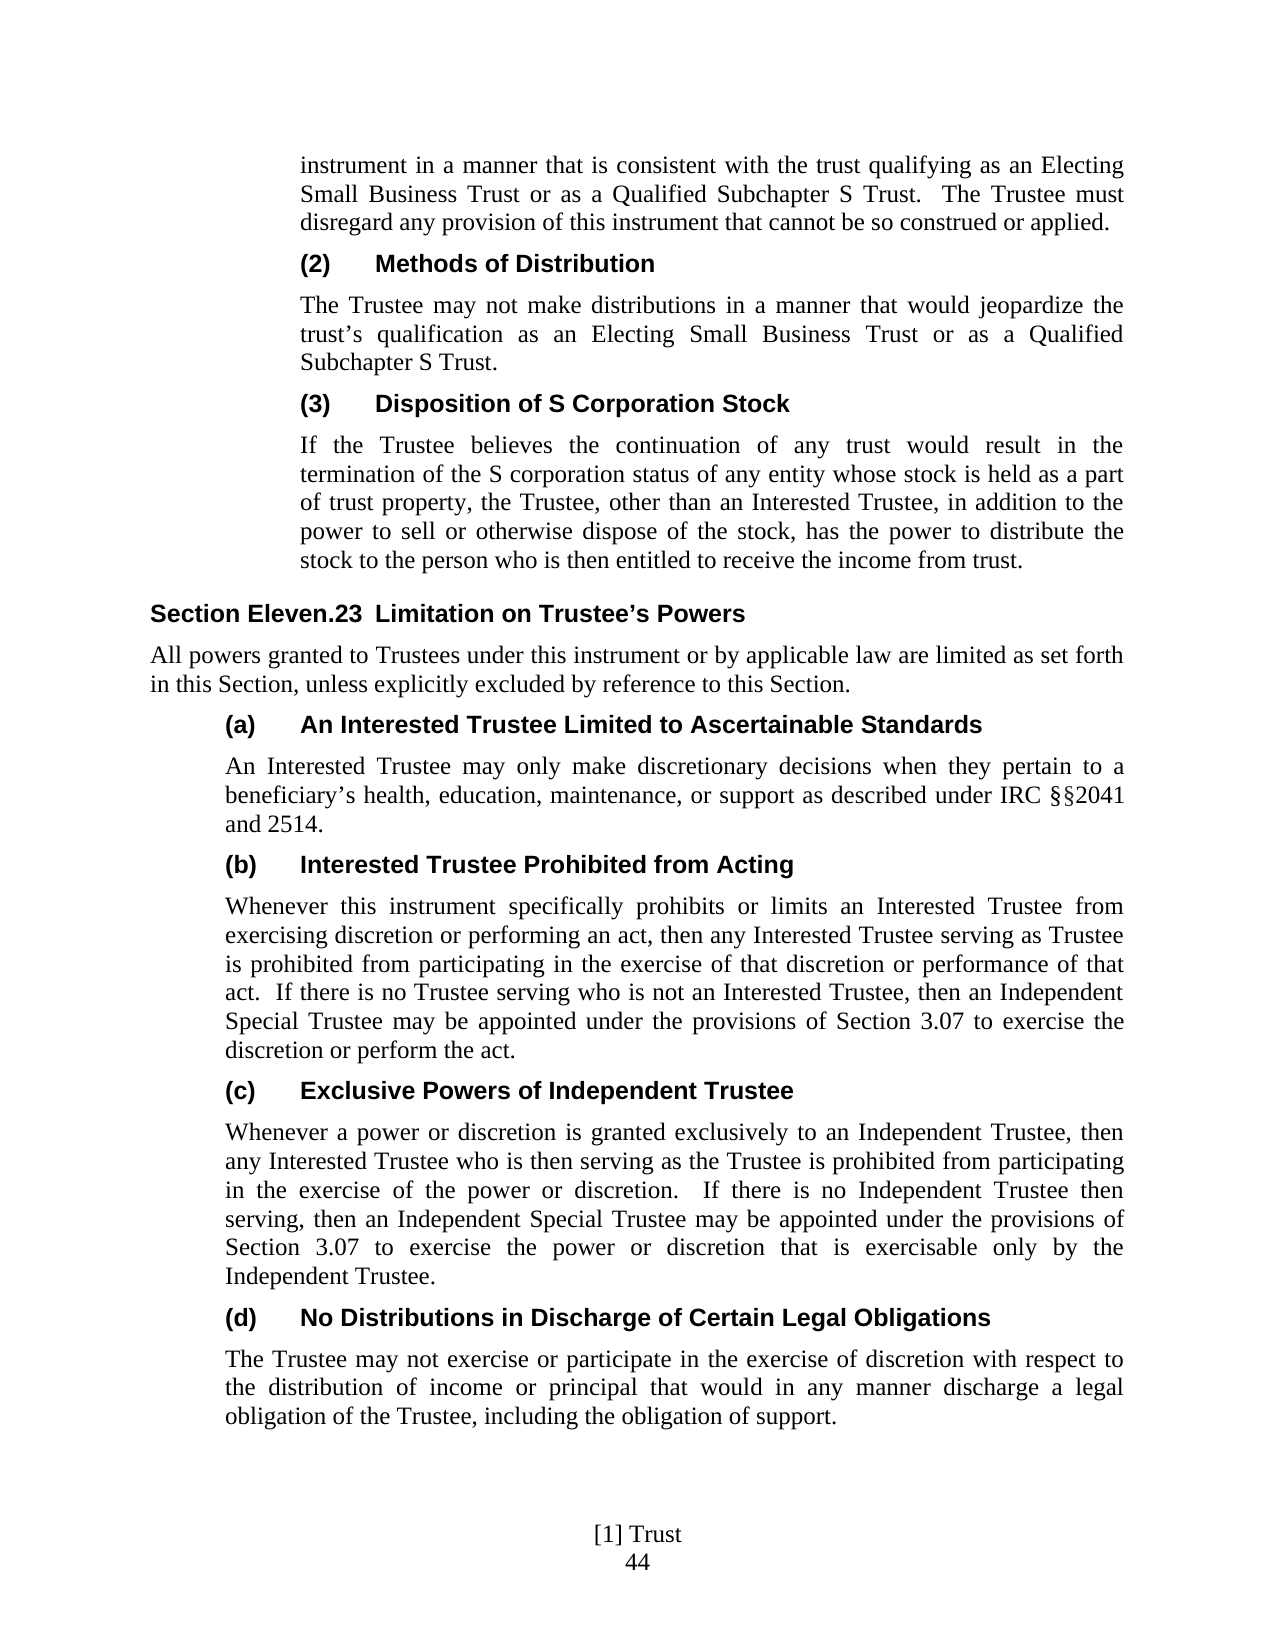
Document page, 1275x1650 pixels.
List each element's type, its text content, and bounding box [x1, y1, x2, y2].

subtitle The Trustee may not make distributions in a manner that would jeopardize the trust’s qualification as an Electing Small Business Trust or as a Qualified Subchapter S Trust. [300, 290, 1125, 376]
subtitle If the Trustee believes the continuation of any trust would result in the termination of the S corporation status of any entity whose stock is held as a part of trust property, the Trustee, other than an Interested Trustee, in addition to the power to sell or otherwise dispose of the stock, has the power to distribute the stock to the person who is then entitled to receive the income from trust. [300, 430, 1125, 574]
subtitle Exclusive Powers of Independent Trustee [225, 1076, 1125, 1105]
subtitle Interested Trustee Prohibited from Acting [225, 850, 1125, 879]
subtitle The Trustee may not exercise or participate in the exercise of discretion with respect to the distribution of income or principal that would in any manner discharge a legal obligation of the Trustee, including the obligation of support. [225, 1344, 1125, 1430]
subtitle Whenever a power or discretion is granted exclusively to an Independent Trustee, then any Interested Trustee who is then serving as the Trustee is prohibited from participating in the exercise of the power or discretion. If there is no Independent Trustee then serving, then an Independent Special Trustee may be appointed under the provisions of Section 3.07 to exercise the power or discretion that is exercisable only by the Independent Trustee. [225, 1117, 1125, 1290]
subtitle Methods of Distribution [300, 249, 1125, 277]
subtitle An Interested Trustee Limited to Ascertainable Standards [225, 710, 1125, 739]
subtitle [300, 150, 1125, 236]
subtitle Limitation on Trustee’s Powers [150, 599, 1125, 627]
subtitle Disposition of S Corporation Stock [300, 389, 1125, 417]
subtitle All powers granted to Trustees under this instrument or by applicable law are limited as set forth in this Section, unless explicitly excluded by reference to this Section. [150, 640, 1125, 697]
subtitle Whenever this instrument specifically prohibits or limits an Interested Trustee from exercising discretion or performing an act, then any Interested Trustee serving as Trustee is prohibited from participating in the exercise of that discretion or performance of that act. If there is no Trustee serving who is not an Interested Trustee, then an Independent Special Trustee may be appointed under the provisions of Section 3.07 to exercise the discretion or perform the act. [225, 891, 1125, 1064]
subtitle An Interested Trustee may only make discretionary decisions when they pertain to a beneficiary’s health, education, maintenance, or support as described under IRC §§2041 and 2514. [225, 751, 1125, 837]
subtitle No Distributions in Discharge of Certain Legal Obligations [225, 1302, 1125, 1331]
